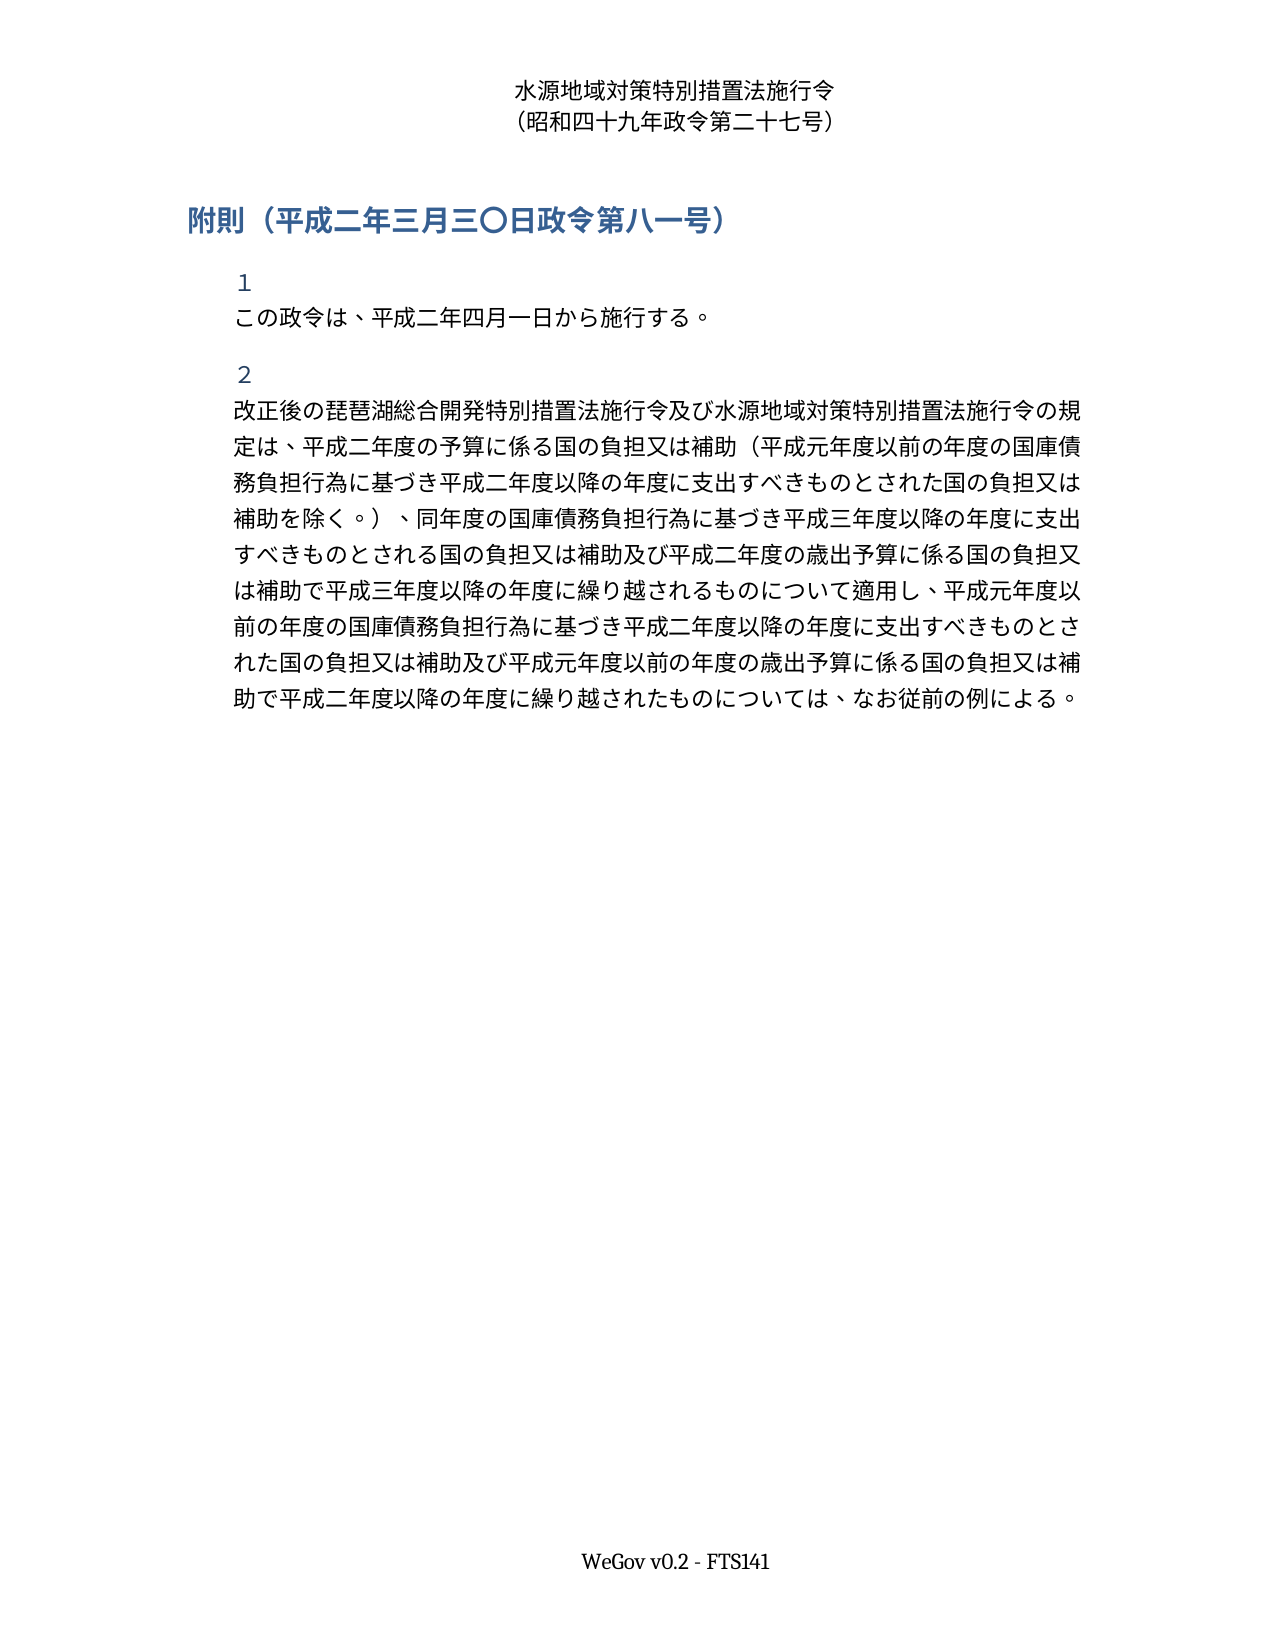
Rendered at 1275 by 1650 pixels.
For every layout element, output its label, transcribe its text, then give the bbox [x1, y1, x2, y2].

text この政令は、平成二年四月一日から施行する。 [233, 302, 1087, 334]
subtitle 附則（平成二年三月三〇日政令第八一号） [187, 200, 1087, 240]
subtitle ２ [233, 359, 1087, 390]
subtitle １ [233, 266, 1087, 298]
text 改正後の琵琶湖総合開発特別措置法施行令及び水源地域対策特別措置法施行令の規定は、平成二年度の予算に係る国の負担又は補助（平成元年度以前の年度の国庫債務負担行為に基づき平成二年度以降の年度に支出すべきものとされた国の負担又は補助を除く。）、同年度の国庫債務負担行為に基づき平成三年度以降の年度に支出すべきものとされる国の負担又は補助及び平成二年度の歳出予算に係る国の負担又は補助で平成三年度以降の年度に繰り越されるものについて適用し、平成元年度以前の年度の国庫債務負担行為に基づき平成二年度以降の年度に支出すべきものとされた国の負担又は補助及び平成元年度以前の年度の歳出予算に係る国の負担又は補助で平成二年度以降の年度に繰り越されたものについては、なお従前の例による。 [233, 395, 1087, 714]
